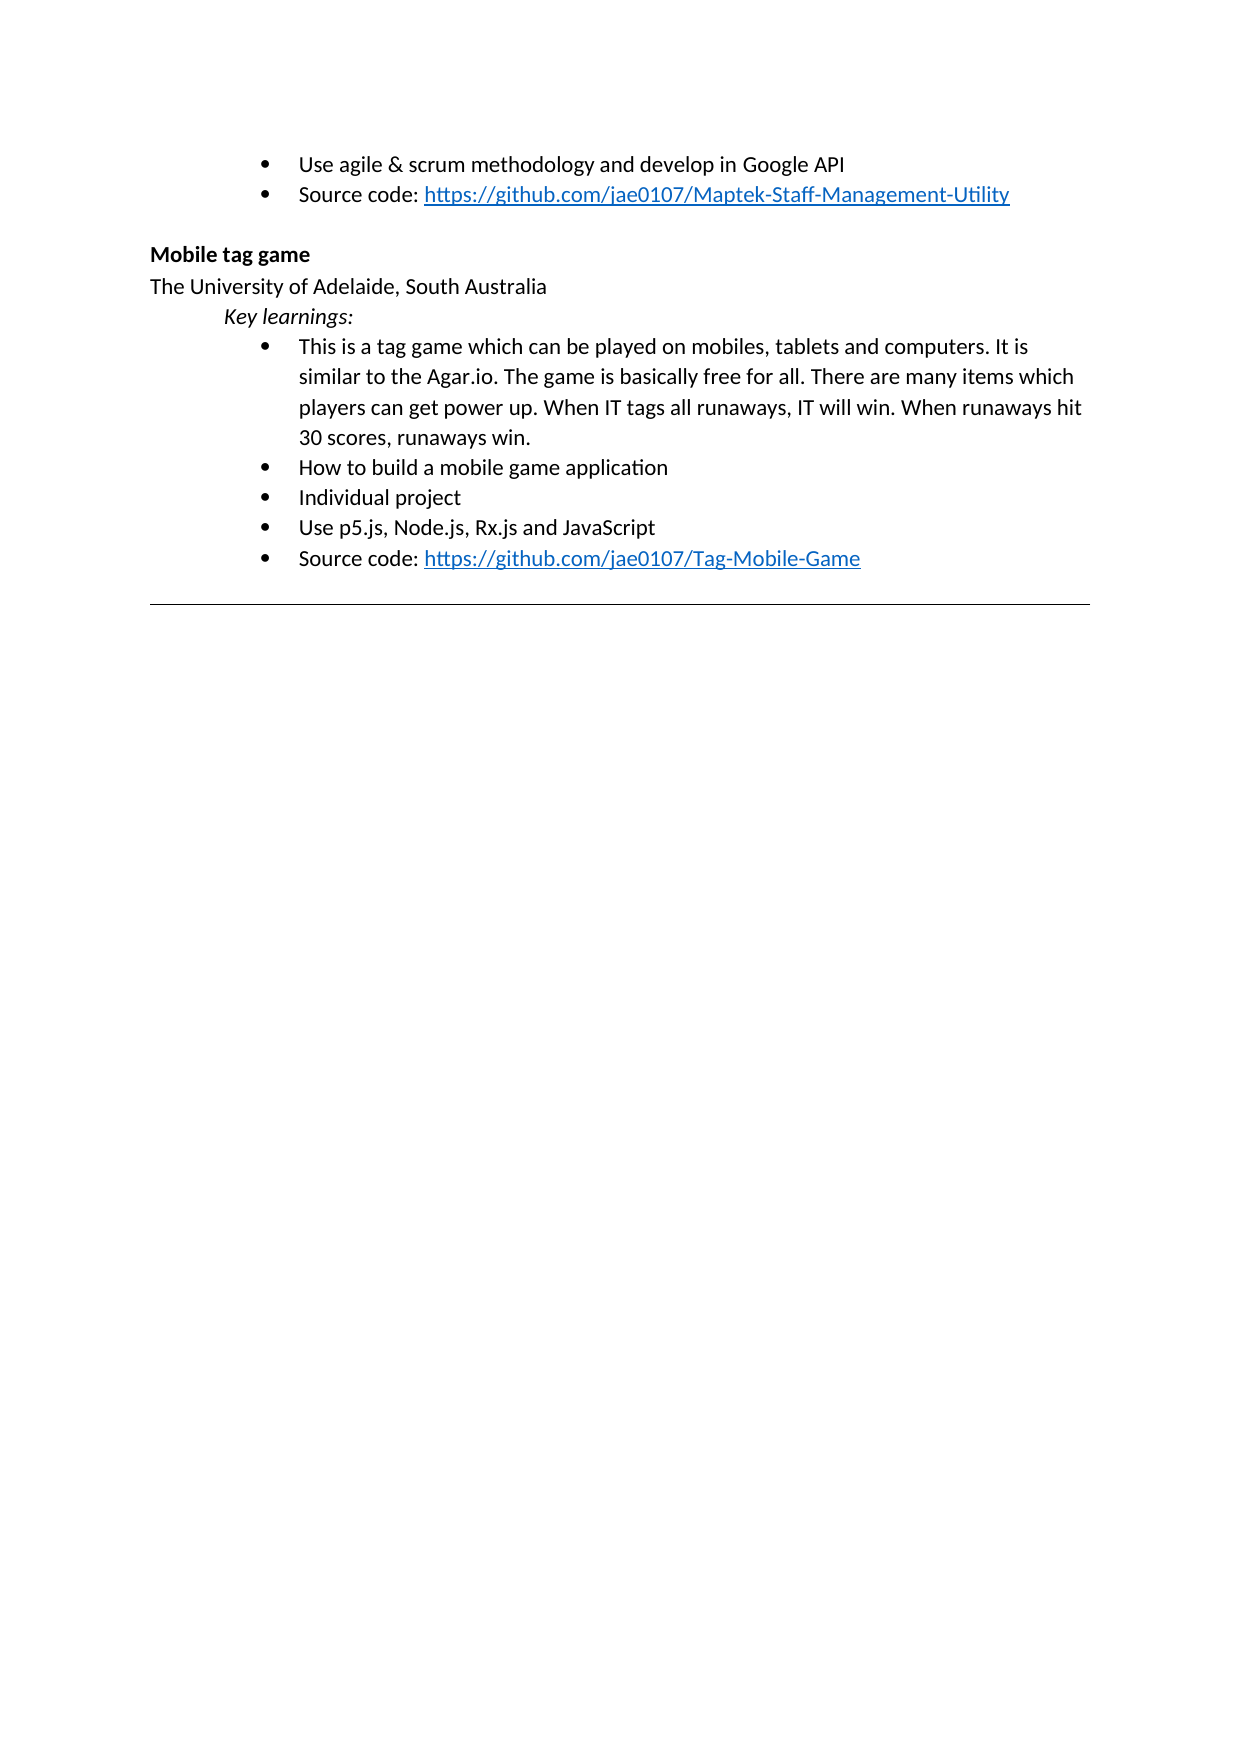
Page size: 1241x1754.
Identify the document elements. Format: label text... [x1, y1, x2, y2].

list Use p5.js, Node.js, Rx.js and JavaScript [261, 513, 1090, 542]
text The University of Adelaide, South Australia [150, 272, 1090, 300]
text Mobile tag game [150, 241, 1090, 269]
list Source code: https://github.com/jae0107/Tag-Mobile-Game [261, 544, 1090, 572]
list Use agile & scrum methodology and develop in Google API [261, 150, 1090, 178]
text Key learnings: [150, 302, 1090, 330]
list How to build a mobile game application [261, 453, 1090, 481]
list Individual project [261, 483, 1090, 511]
list Source code: https://github.com/jae0107/Maptek-Staff-Management-Utility [261, 180, 1090, 208]
